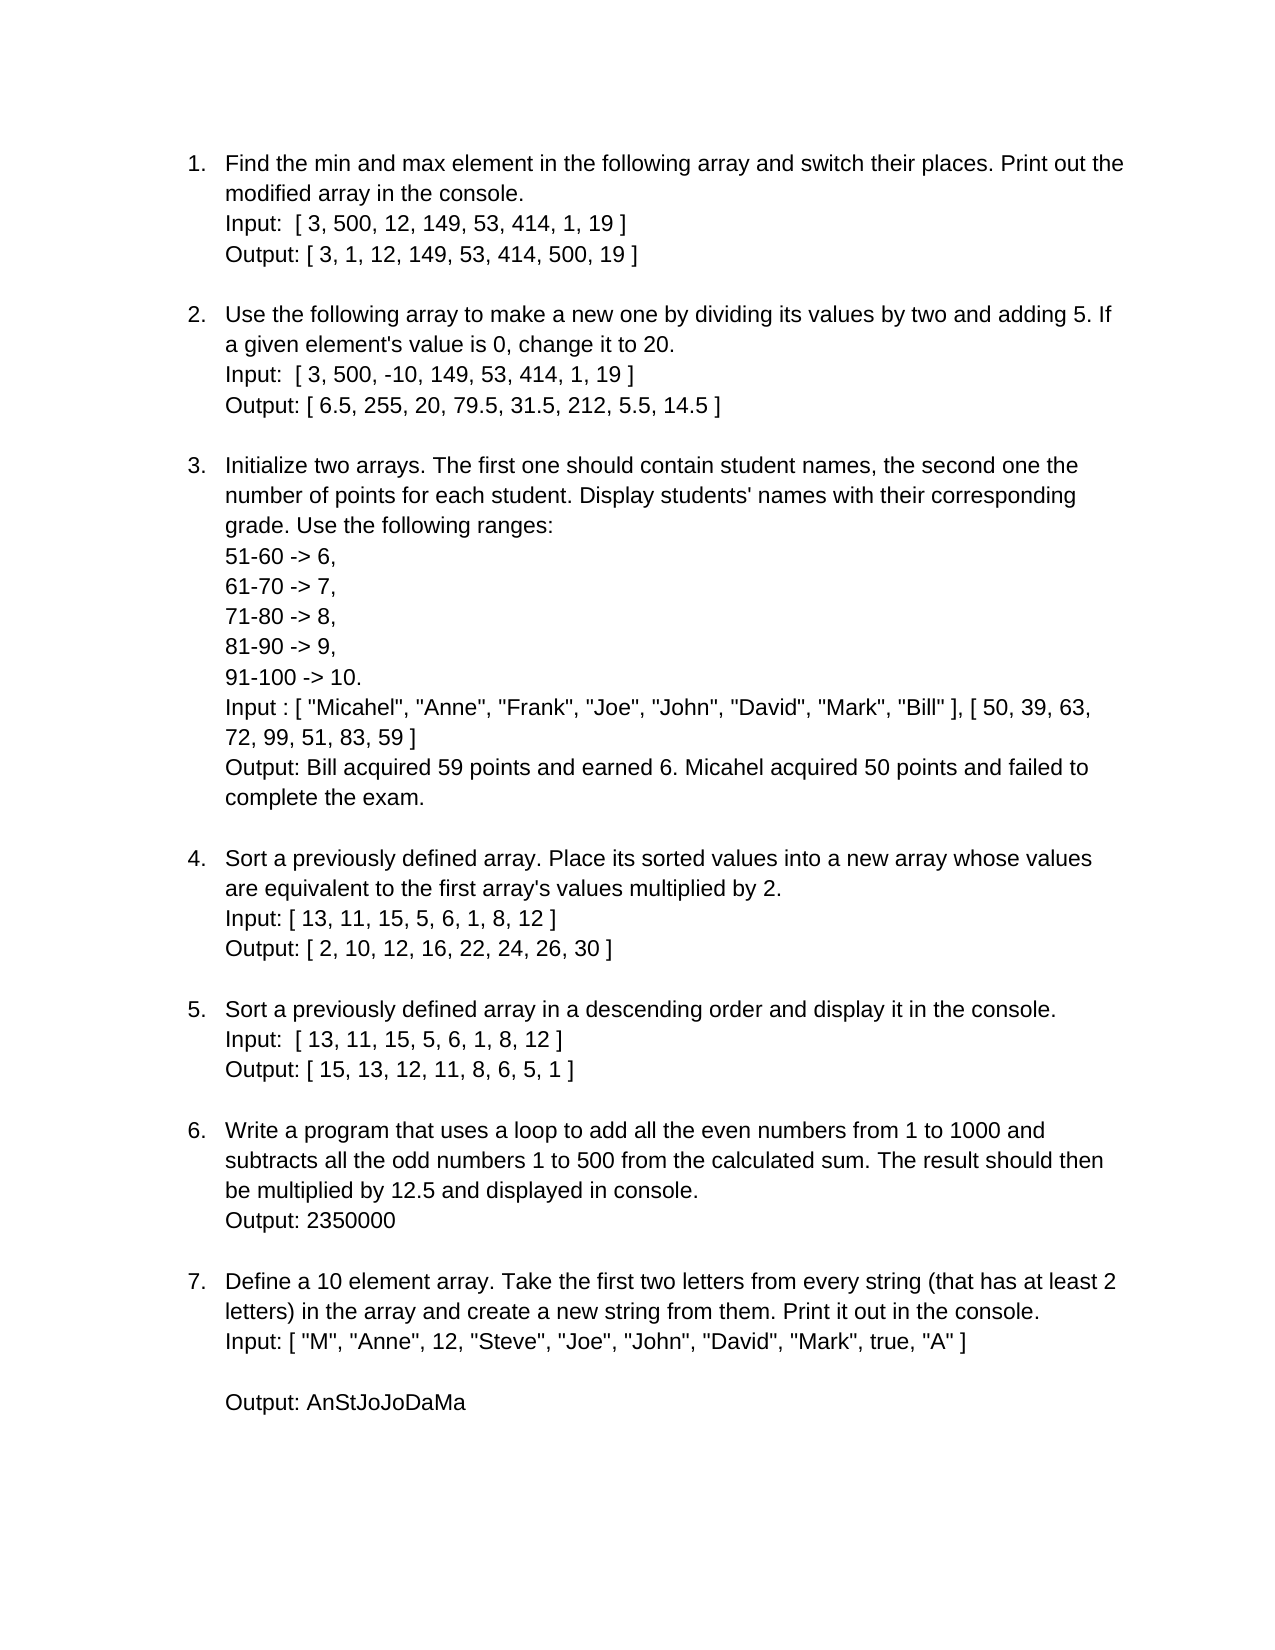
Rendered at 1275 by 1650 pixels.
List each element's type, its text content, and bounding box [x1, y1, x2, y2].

text Output: 2350000 [150, 1207, 1125, 1234]
list Initialize two arrays. The first one should contain student names, the second one the number of points for each student. Display students' names with their corresponding grade. Use the following ranges: [187, 452, 1125, 539]
text Output: AnStJoJoDaMa [150, 1388, 1125, 1415]
list Use the following array to make a new one by dividing its values by two and adding 5. If a given element's value is 0, change it to 20. [187, 301, 1125, 358]
text 71-80 -> 8, [150, 603, 1125, 629]
list Sort a previously defined array. Place its sorted values into a new array whose values are equivalent to the first array's values multiplied by 2. [187, 845, 1125, 901]
text Output: [ 2, 10, 12, 16, 22, 24, 26, 30 ] [150, 935, 1125, 962]
text 61-70 -> 7, [150, 573, 1125, 599]
text 91-100 -> 10. [150, 663, 1125, 690]
text Input: [ 13, 11, 15, 5, 6, 1, 8, 12 ] [150, 905, 1125, 932]
text 51-60 -> 6, [150, 543, 1125, 569]
text 81-90 -> 9, [150, 633, 1125, 660]
text Output: [ 15, 13, 12, 11, 8, 6, 5, 1 ] [150, 1056, 1125, 1083]
list Write a program that uses a loop to add all the even numbers from 1 to 1000 and subtracts all the odd numbers 1 to 500 from the calculated sum. The result should then be multiplied by 12.5 and displayed in console. [187, 1117, 1125, 1203]
list Sort a previously defined array in a descending order and display it in the console. [187, 996, 1125, 1022]
list Find the min and max element in the following array and switch their places. Print out the modified array in the console. [187, 150, 1125, 207]
text Output: [ 3, 1, 12, 149, 53, 414, 500, 19 ] [150, 241, 1125, 267]
text Input : [ "Micahel", "Anne", "Frank", "Joe", "John", "David", "Mark", "Bill" ], [ 50, 39, 63, 72, 99, 51, 83, 59 ] [225, 694, 1125, 750]
list Define a 10 element array. Take the first two letters from every string (that has at least 2 letters) in the array and create a new string from them. Print it out in the console. [187, 1268, 1125, 1324]
text Output: Bill acquired 59 points and earned 6. Micahel acquired 50 points and failed to complete the exam. [225, 754, 1125, 811]
text Input: [ 3, 500, -10, 149, 53, 414, 1, 19 ] [150, 361, 1125, 388]
text Input: [ 13, 11, 15, 5, 6, 1, 8, 12 ] [150, 1026, 1125, 1052]
text Input: [ 3, 500, 12, 149, 53, 414, 1, 19 ] [150, 210, 1125, 237]
text Output: [ 6.5, 255, 20, 79.5, 31.5, 212, 5.5, 14.5 ] [150, 392, 1125, 418]
text Input: [ "M", "Anne", 12, "Steve", "Joe", "John", "David", "Mark", true, "A" ] [150, 1328, 1125, 1354]
